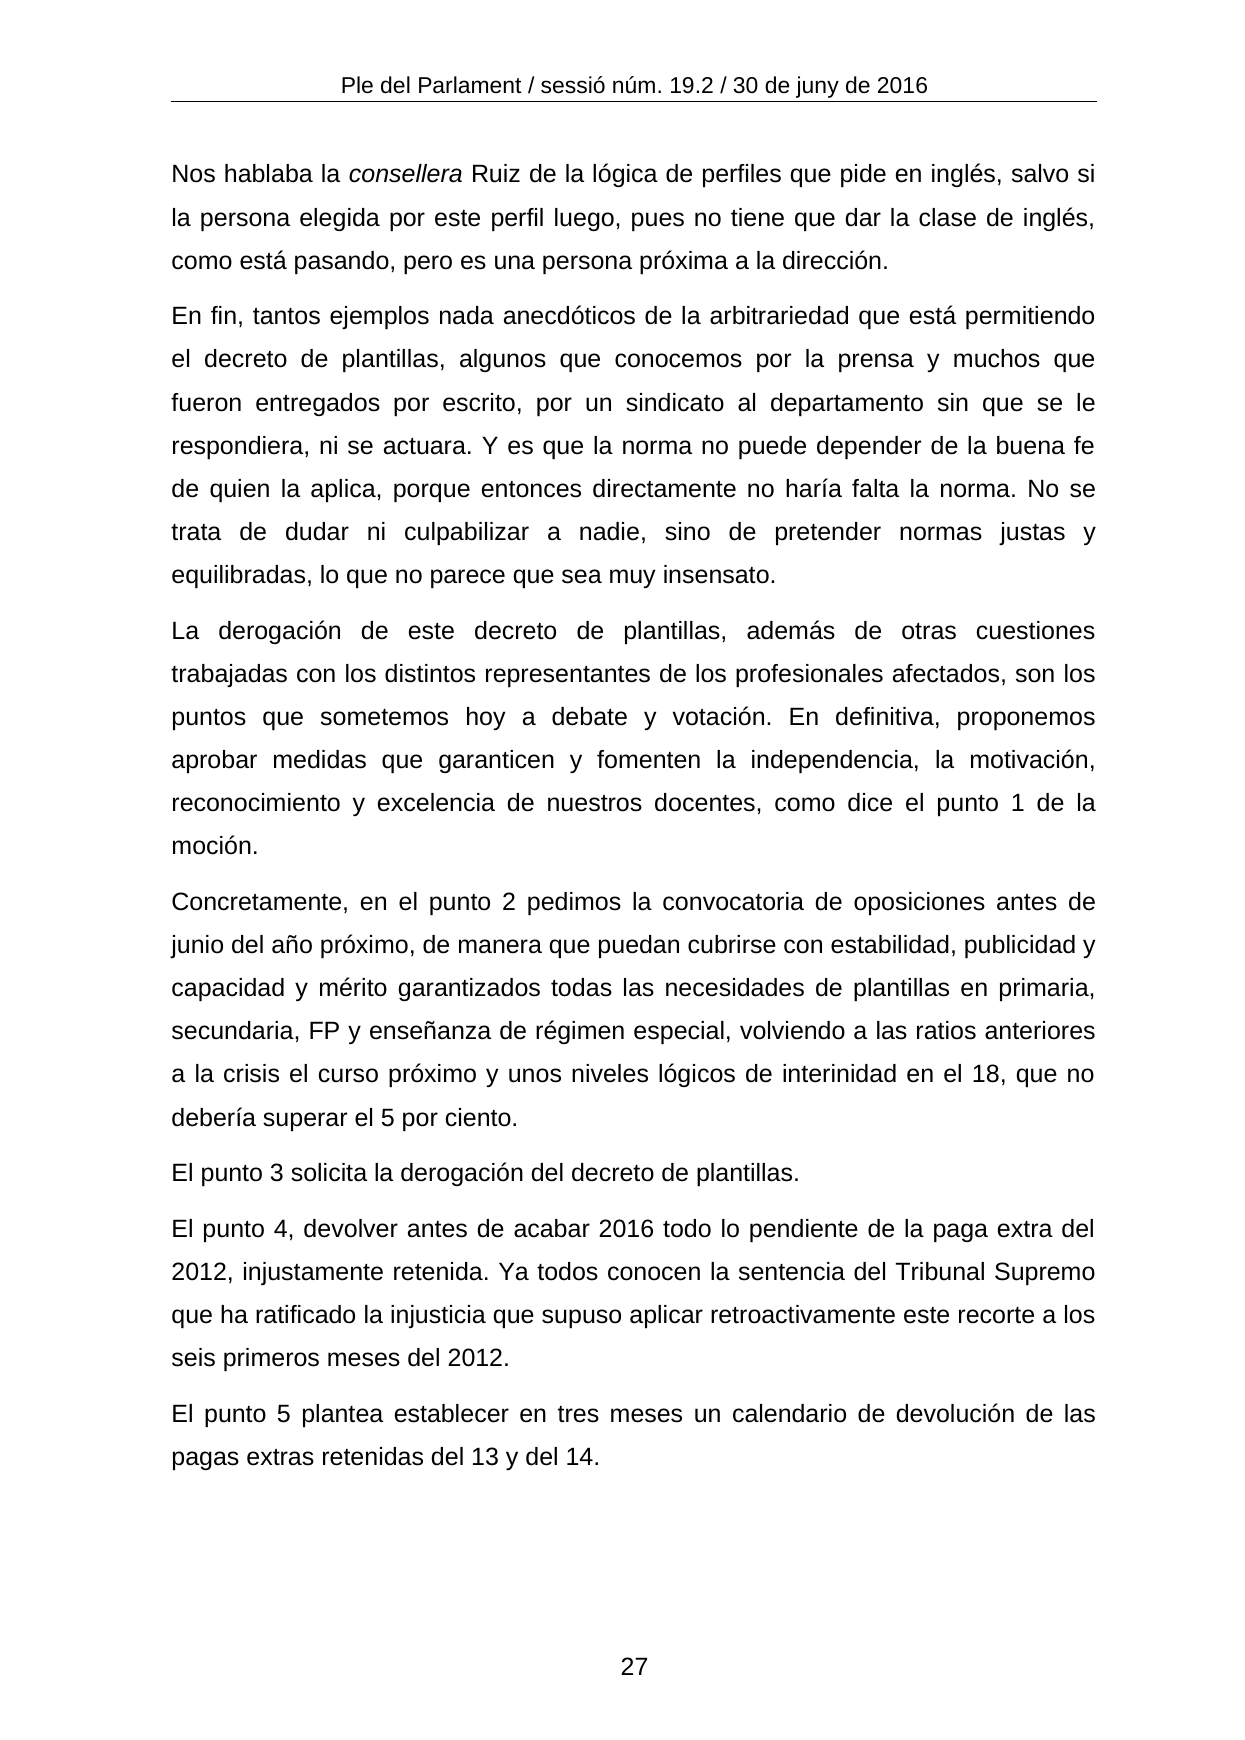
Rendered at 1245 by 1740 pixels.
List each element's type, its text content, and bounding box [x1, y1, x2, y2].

text El punto 3 solicita la derogación del decreto de plantillas. [171, 1158, 1097, 1187]
text En fin, tantos ejemplos nada anecdóticos de la arbitrariedad que está permitiendo el decreto de plantillas, algunos que conocemos por la prensa y muchos que fueron entregados por escrito, por un sindicato al departamento sin que se le respondiera, ni se actuara. Y es que la norma no puede depender de la buena fe de quien la aplica, porque entonces directamente no haría falta la norma. No se trata de dudar ni culpabilizar a nadie, sino de pretender normas justas y equilibradas, lo que no parece que sea muy insensato. [171, 301, 1097, 589]
text Concretamente, en el punto 2 pedimos la convocatoria de oposiciones antes de junio del año próximo, de manera que puedan cubrirse con estabilidad, publicidad y capacidad y mérito garantizados todas las necesidades de plantillas en primaria, secundaria, FP y enseñanza de régimen especial, volviendo a las ratios anteriores a la crisis el curso próximo y unos niveles lógicos de interinidad en el 18, que no debería superar el 5 por ciento. [171, 887, 1097, 1131]
text El punto 5 plantea establecer en tres meses un calendario de devolución de las pagas extras retenidas del 13 y del 14. [171, 1399, 1097, 1471]
text El punto 4, devolver antes de acabar 2016 todo lo pendiente de la paga extra del 2012, injustamente retenida. Ya todos conocen la sentencia del Tribunal Supremo que ha ratificado la injusticia que supuso aplicar retroactivamente este recorte a los seis primeros meses del 2012. [171, 1214, 1097, 1372]
text Nos hablaba la consellera Ruiz de la lógica de perfiles que pide en inglés, salvo si la persona elegida por este perfil luego, pues no tiene que dar la clase de inglés, como está pasando, pero es una persona próxima a la dirección. [171, 159, 1097, 274]
text La derogación de este decreto de plantillas, además de otras cuestiones trabajadas con los distintos representantes de los profesionales afectados, son los puntos que sometemos hoy a debate y votación. En definitiva, proponemos aprobar medidas que garanticen y fomenten la independencia, la motivación, reconocimiento y excelencia de nuestros docentes, como dice el punto 1 de la moción. [171, 616, 1097, 860]
